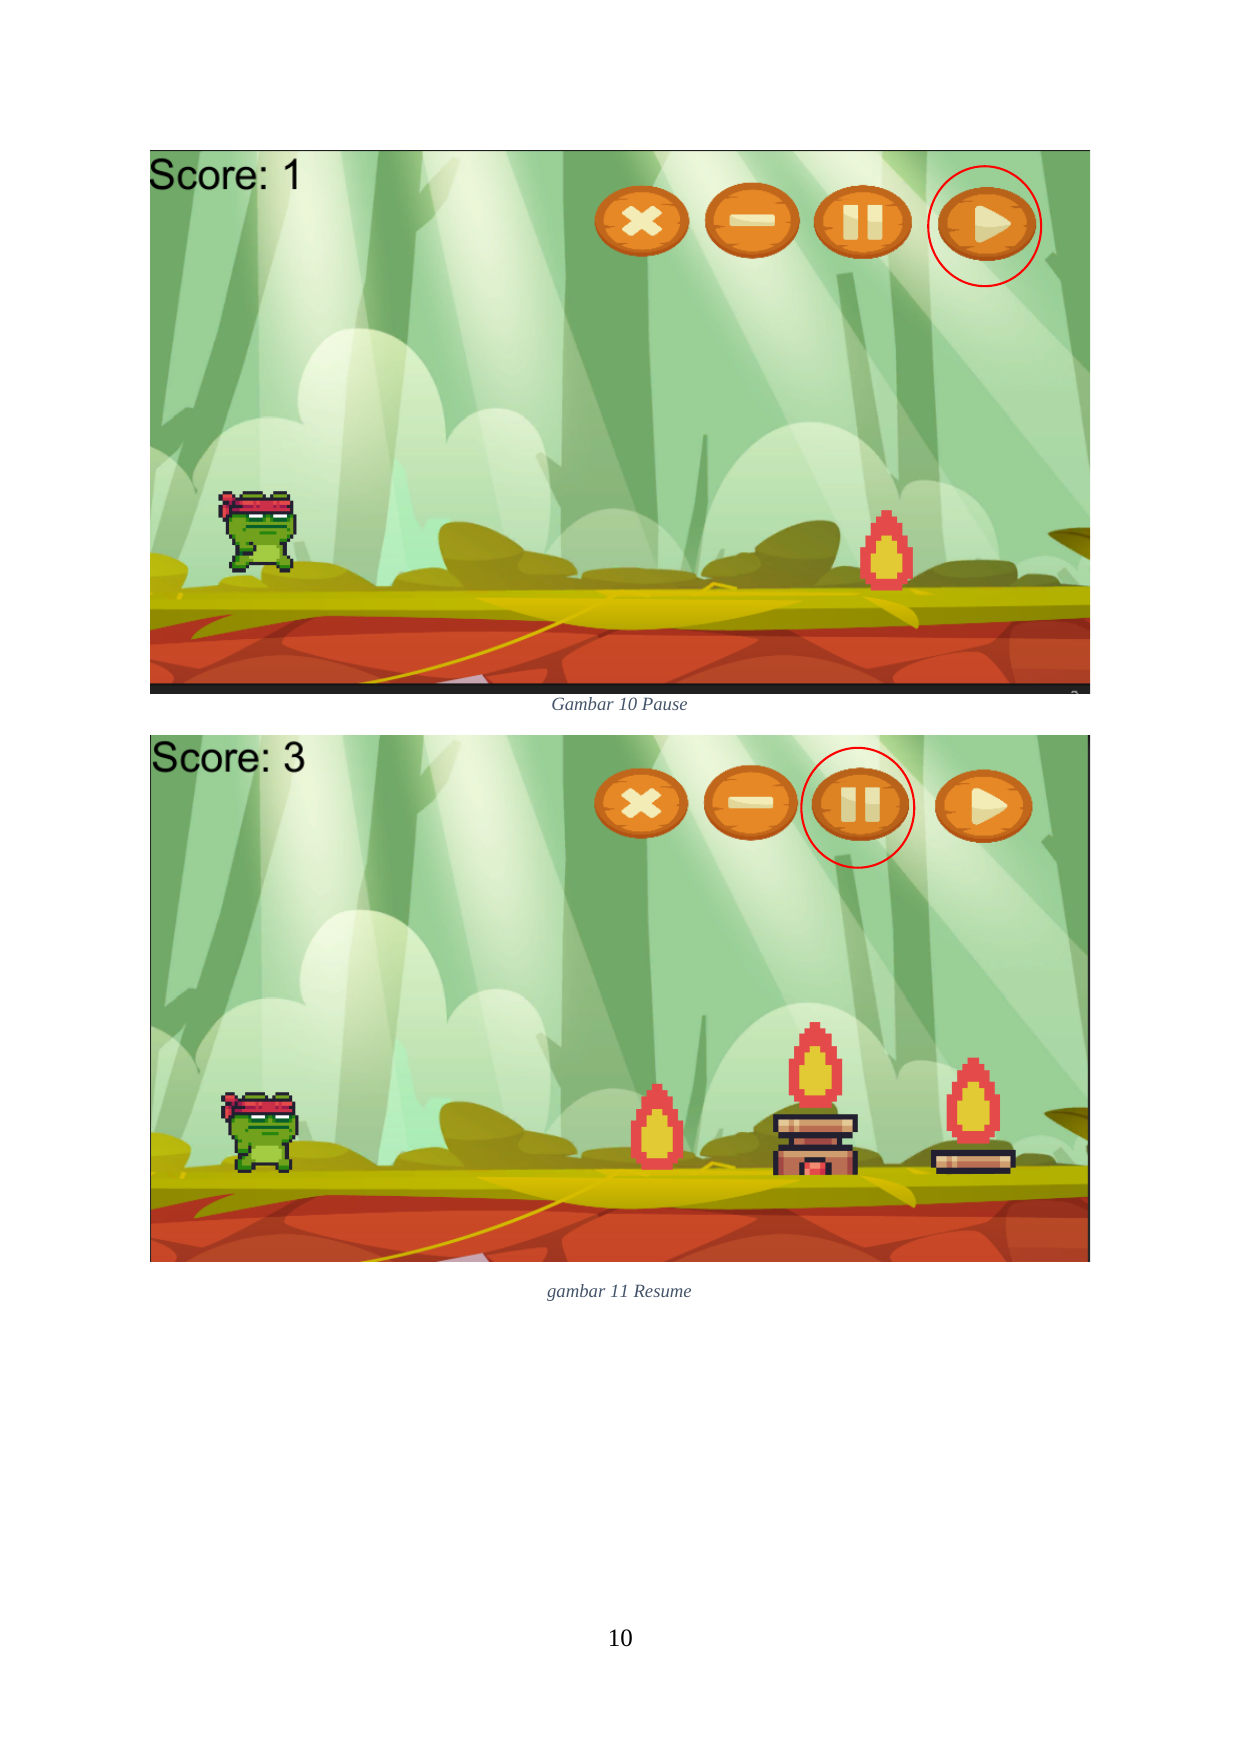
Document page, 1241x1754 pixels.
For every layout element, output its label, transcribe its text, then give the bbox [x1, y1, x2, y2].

picture [150, 150, 1091, 694]
text Gambar 10 Pause [150, 694, 1090, 715]
picture [150, 735, 1091, 1262]
text gambar 11 Resume [150, 1280, 1090, 1302]
